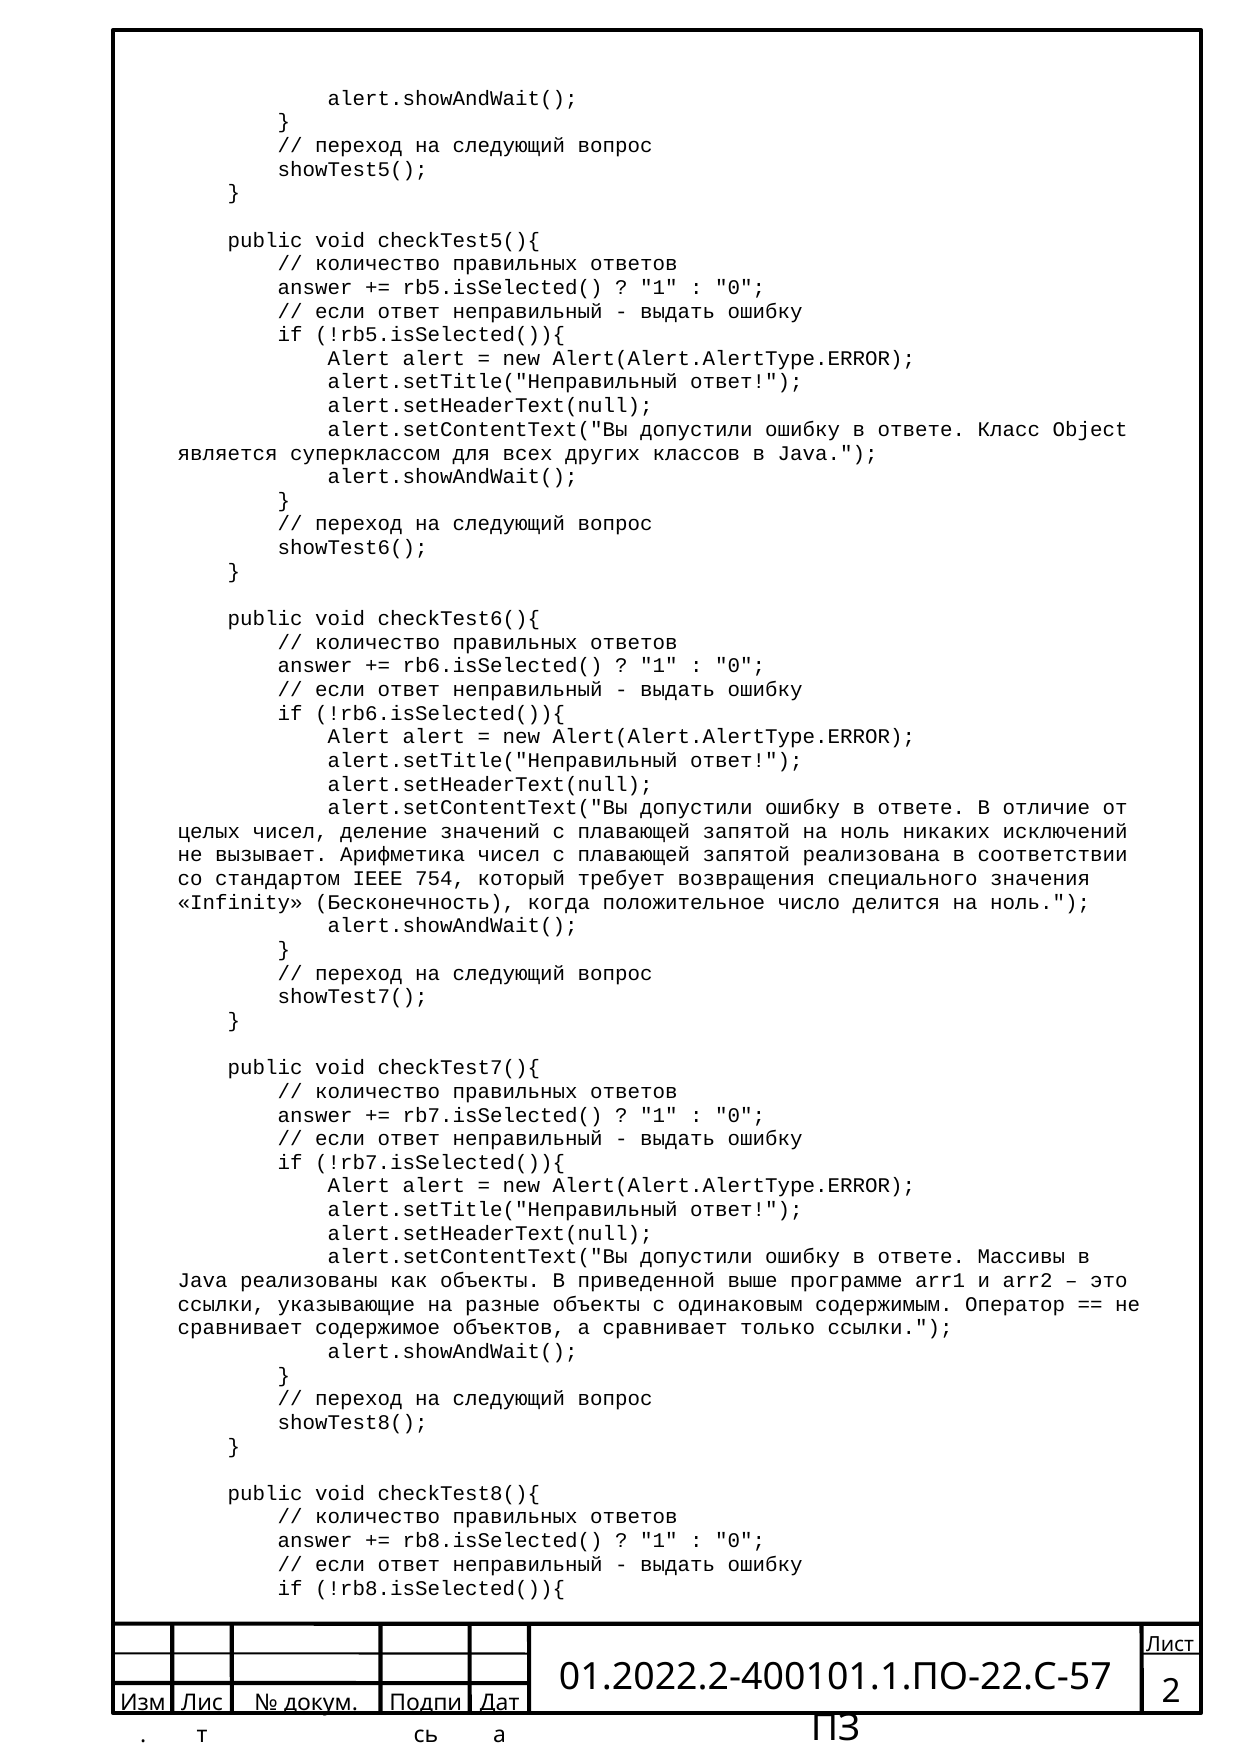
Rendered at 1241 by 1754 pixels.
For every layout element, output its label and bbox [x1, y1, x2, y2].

text [177, 88, 1152, 1601]
